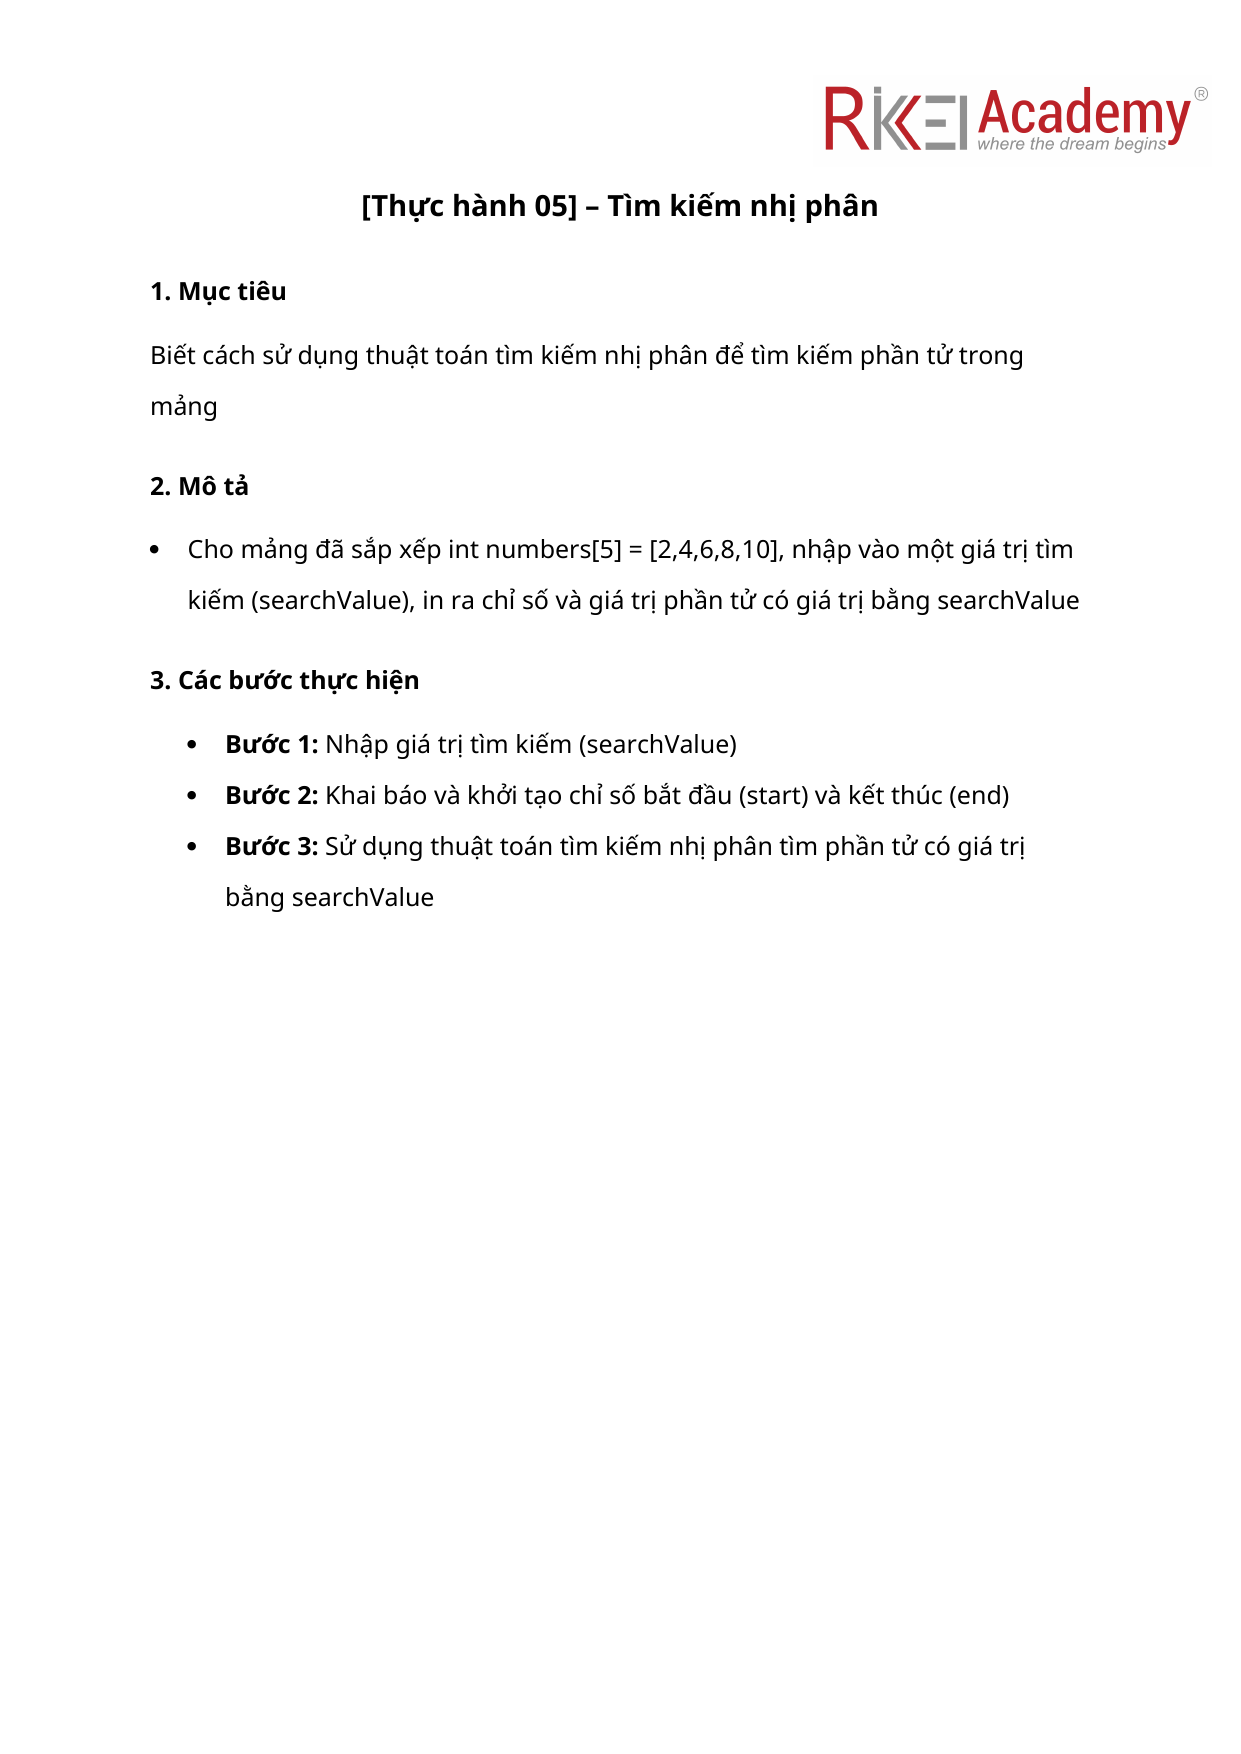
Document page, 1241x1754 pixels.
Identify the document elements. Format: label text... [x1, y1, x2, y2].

subtitle 2. Mô tả [150, 468, 1090, 503]
list Bước 3: Sử dụng thuật toán tìm kiếm nhị phân tìm phần tử có giá trị bằng searchValue [187, 828, 1090, 913]
text Biết cách sử dụng thuật toán tìm kiếm nhị phân để tìm kiếm phần tử trong mảng [150, 337, 1090, 422]
list Bước 2: Khai báo và khởi tạo chỉ số bắt đầu (start) và kết thúc (end) [187, 777, 1090, 811]
list Cho mảng đã sắp xếp int numbers[5] = [2,4,6,8,10], nhập vào một giá trị tìm kiếm (searchValue), in ra chỉ số và giá trị phần tử có giá trị bằng searchValue [150, 532, 1090, 617]
list Bước 1: Nhập giá trị tìm kiếm (searchValue) [187, 726, 1090, 760]
text [Thực hành 05] – Tìm kiếm nhị phân [150, 185, 1090, 225]
picture [813, 75, 1213, 167]
subtitle 1. Mục tiêu [150, 274, 1090, 308]
